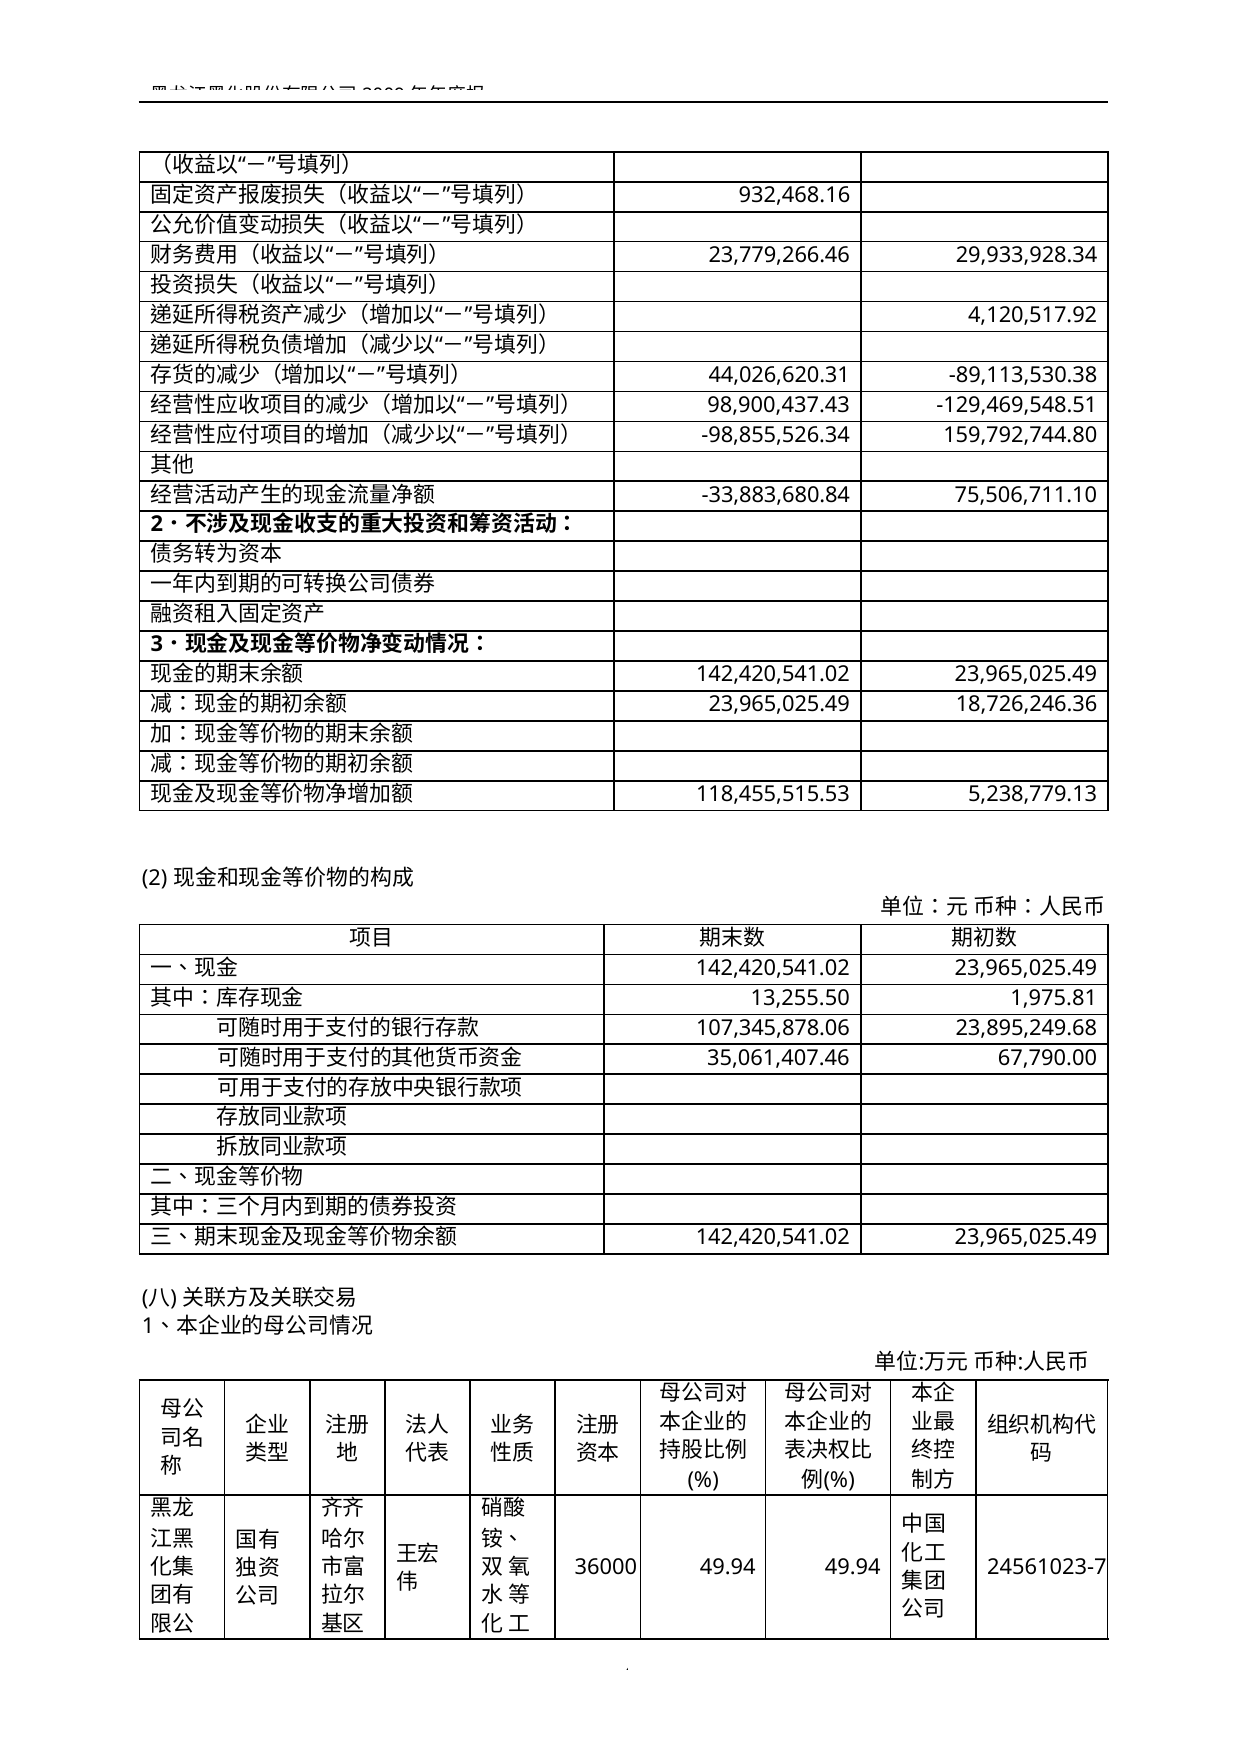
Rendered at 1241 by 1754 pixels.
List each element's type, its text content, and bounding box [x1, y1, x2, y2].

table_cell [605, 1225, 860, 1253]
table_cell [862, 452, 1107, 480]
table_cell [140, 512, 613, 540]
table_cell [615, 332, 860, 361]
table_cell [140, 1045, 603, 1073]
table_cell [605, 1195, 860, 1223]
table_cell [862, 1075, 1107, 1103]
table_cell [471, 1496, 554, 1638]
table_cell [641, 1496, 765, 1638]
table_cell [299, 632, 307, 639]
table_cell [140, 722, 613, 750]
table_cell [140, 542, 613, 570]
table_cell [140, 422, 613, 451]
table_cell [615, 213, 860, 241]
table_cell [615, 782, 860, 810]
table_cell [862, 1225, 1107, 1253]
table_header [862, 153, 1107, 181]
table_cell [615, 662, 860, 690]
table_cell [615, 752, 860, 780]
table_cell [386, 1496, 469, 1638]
text 单位：元 币种：人民币 [127, 891, 1105, 920]
text 单位:万元 币种:人民币 [874, 1346, 1123, 1376]
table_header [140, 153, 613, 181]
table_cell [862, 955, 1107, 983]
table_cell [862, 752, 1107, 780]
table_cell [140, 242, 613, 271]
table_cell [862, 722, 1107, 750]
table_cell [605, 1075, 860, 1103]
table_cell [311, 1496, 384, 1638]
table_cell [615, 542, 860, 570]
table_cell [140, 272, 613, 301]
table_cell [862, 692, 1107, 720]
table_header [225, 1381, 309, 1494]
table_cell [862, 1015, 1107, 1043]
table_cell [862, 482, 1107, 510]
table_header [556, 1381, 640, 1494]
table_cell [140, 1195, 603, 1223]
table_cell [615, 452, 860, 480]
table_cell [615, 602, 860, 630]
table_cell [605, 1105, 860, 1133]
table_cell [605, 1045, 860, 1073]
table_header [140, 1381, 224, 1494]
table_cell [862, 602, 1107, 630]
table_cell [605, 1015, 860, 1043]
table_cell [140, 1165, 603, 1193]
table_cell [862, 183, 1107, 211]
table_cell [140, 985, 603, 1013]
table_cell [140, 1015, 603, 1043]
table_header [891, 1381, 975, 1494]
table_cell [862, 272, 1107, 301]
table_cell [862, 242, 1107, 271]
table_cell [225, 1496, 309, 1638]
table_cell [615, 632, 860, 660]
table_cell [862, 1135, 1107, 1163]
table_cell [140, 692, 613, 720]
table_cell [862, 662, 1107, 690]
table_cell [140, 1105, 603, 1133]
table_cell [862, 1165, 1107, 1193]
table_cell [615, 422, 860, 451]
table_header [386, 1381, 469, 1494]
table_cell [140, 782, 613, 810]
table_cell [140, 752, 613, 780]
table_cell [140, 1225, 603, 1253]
text (2) 现金和现金等价物的构成 [142, 863, 691, 891]
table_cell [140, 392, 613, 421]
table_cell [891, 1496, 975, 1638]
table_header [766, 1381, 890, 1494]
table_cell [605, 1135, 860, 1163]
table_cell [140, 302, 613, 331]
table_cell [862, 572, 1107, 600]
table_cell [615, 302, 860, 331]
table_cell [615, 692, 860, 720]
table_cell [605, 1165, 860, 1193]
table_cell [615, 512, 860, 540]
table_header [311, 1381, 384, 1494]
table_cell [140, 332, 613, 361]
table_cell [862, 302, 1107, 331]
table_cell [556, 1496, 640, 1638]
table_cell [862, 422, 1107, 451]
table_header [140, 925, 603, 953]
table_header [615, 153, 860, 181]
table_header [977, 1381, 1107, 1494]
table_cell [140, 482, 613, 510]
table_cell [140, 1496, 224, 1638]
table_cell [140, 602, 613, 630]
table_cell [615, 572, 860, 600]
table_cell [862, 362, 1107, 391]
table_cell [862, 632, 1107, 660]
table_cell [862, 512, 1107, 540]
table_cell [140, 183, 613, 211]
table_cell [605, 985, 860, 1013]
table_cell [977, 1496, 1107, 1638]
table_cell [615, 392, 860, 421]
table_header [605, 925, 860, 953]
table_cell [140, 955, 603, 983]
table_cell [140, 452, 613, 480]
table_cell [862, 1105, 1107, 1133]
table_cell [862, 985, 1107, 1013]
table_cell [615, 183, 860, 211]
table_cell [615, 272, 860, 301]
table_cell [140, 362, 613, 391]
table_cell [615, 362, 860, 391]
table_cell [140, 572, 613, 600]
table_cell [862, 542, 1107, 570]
text (八) 关联方及关联交易 1、本企业的母公司情况 [142, 1283, 373, 1340]
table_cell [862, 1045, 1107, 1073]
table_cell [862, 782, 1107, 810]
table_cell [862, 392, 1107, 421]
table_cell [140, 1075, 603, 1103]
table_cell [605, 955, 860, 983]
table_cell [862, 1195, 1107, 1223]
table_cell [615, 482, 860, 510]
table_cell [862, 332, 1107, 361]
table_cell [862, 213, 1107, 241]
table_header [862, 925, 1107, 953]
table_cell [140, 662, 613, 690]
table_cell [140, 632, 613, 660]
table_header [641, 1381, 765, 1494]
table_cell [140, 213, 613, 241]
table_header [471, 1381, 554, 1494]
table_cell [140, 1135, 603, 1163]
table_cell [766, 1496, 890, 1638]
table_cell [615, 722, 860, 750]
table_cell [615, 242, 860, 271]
